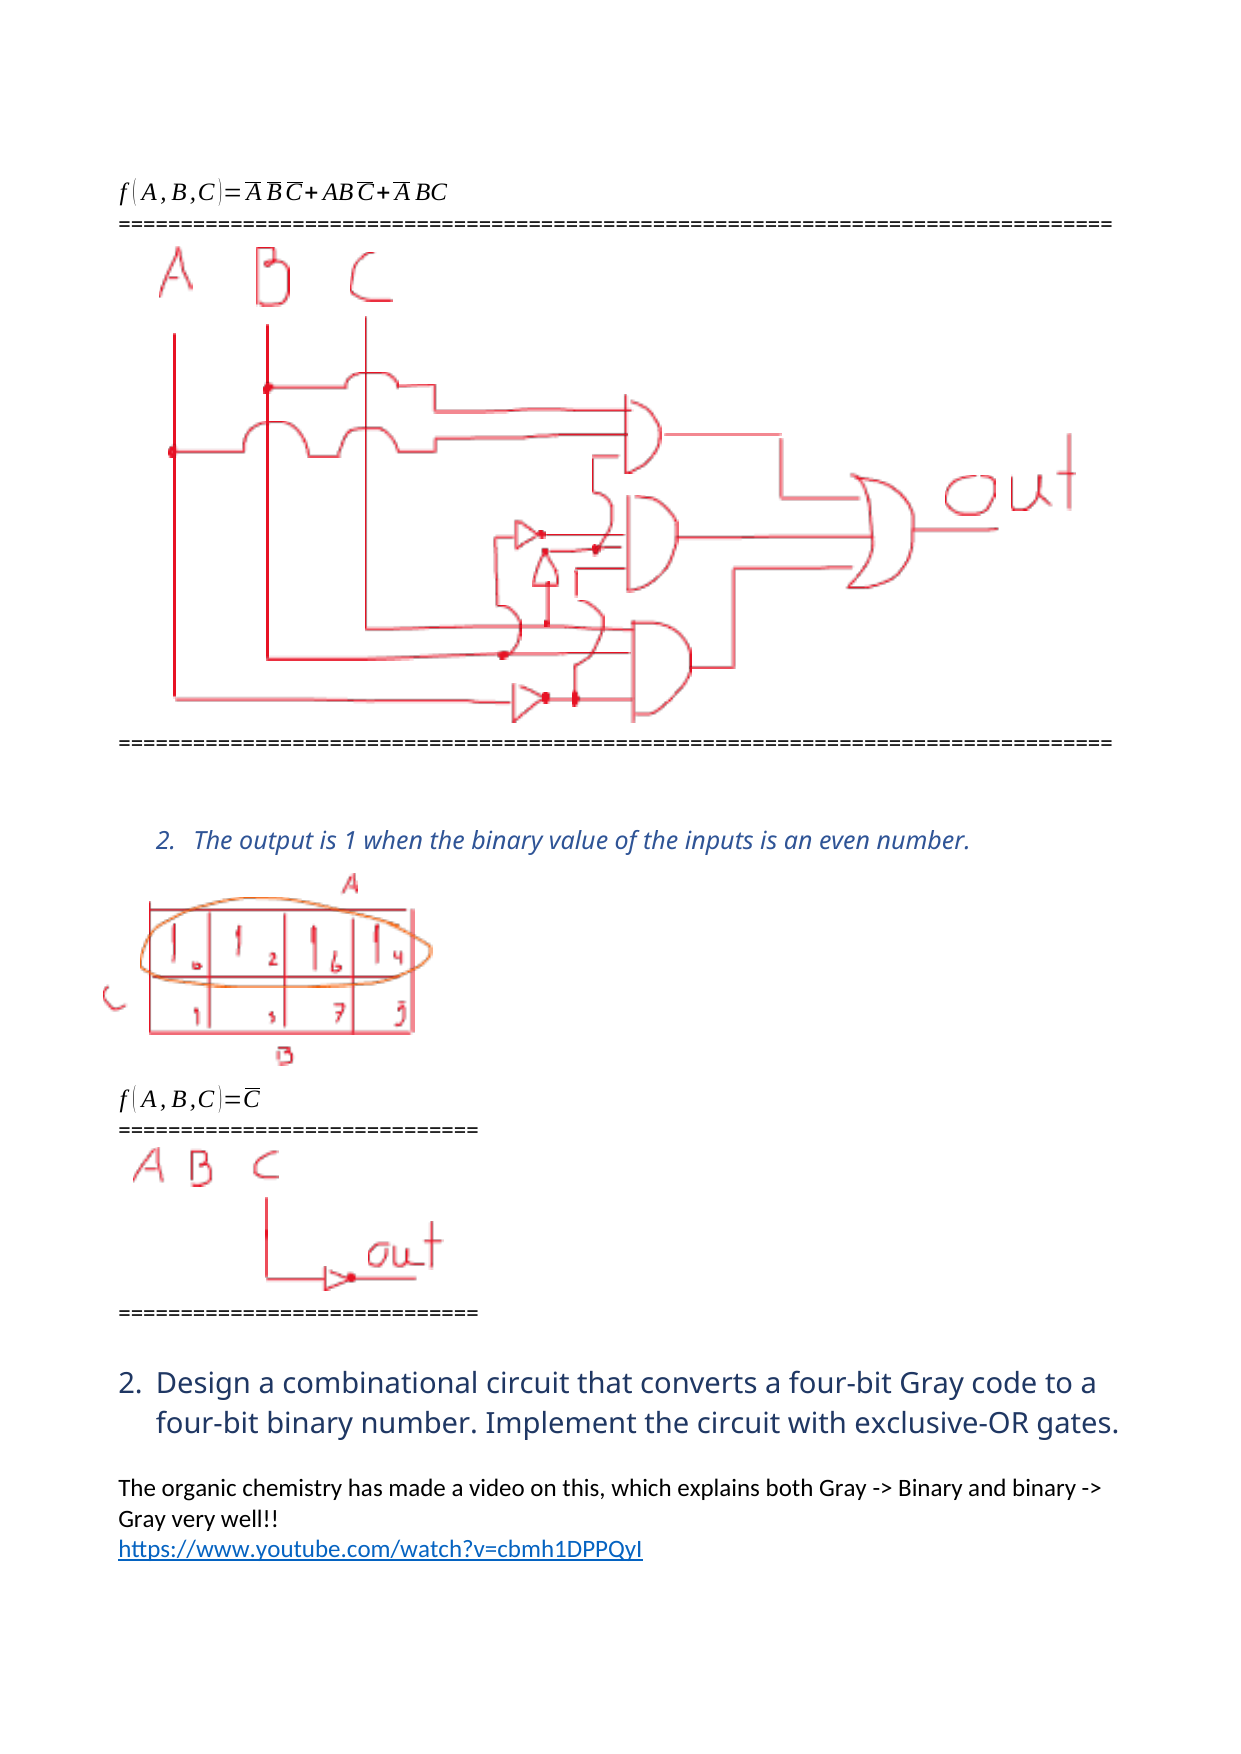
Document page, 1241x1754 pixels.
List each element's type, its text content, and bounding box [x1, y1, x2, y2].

subtitle The output is 1 when the binary value of the inputs is an even number. [156, 822, 1122, 856]
picture [265, 1197, 444, 1291]
text ============================= [118, 1297, 1122, 1328]
subtitle Design a combinational circuit that converts a four-bit Gray code to a four-bit binary number. Implement the circuit with exclusive-OR gates. [118, 1362, 1122, 1442]
text ================================================================================ [118, 727, 1122, 757]
text The organic chemistry has made a video on this, which explains both Gray -> Binary and binary -> Gray very well!! [118, 1442, 1122, 1533]
picture [159, 246, 193, 300]
text https://www.youtube.com/watch?v=cbmh1DPPQyI [118, 1533, 1122, 1564]
text ============================= [118, 1114, 1122, 1144]
picture [256, 247, 290, 307]
picture [103, 873, 433, 1066]
picture [168, 316, 1001, 723]
text ================================================================================ [118, 208, 1122, 238]
picture [1011, 433, 1076, 511]
picture [350, 252, 393, 302]
picture [133, 1147, 279, 1187]
